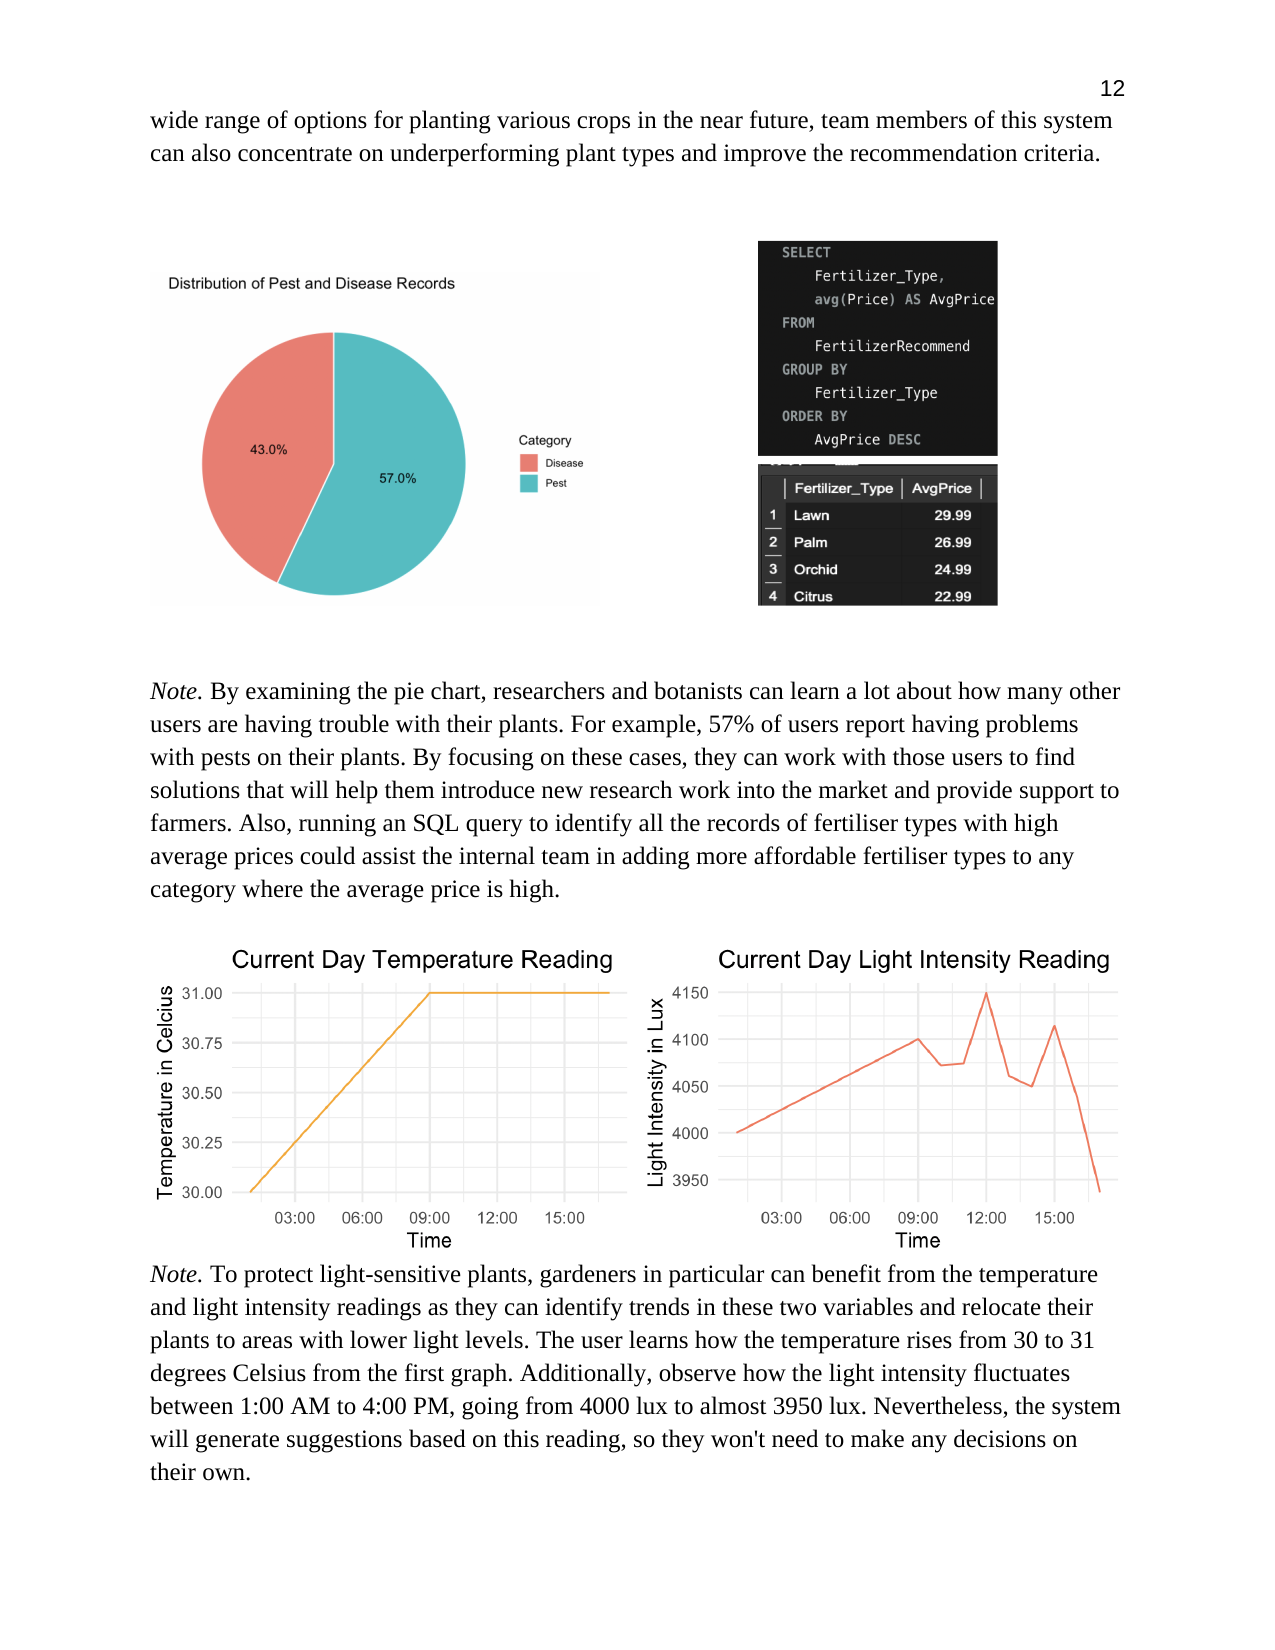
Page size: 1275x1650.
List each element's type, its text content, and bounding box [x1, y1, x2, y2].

picture [150, 272, 600, 606]
text Note. By examining the pie chart, researchers and botanists can learn a lot about how many other users are having trouble with their plants. For example, 57% of users report having problems with pests on their plants. By focusing on these cases, they can work with those users to find solutions that will help them introduce new research work into the market and provide support to farmers. Also, running an SQL query to identify all the records of fertiliser types with high average prices could assist the internal team in adding more affordable fertiliser types to any category where the average price is high. [150, 676, 1125, 903]
picture [150, 940, 1125, 1256]
picture [756, 237, 998, 606]
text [150, 105, 1125, 167]
text Note. To protect light-sensitive plants, gardeners in particular can benefit from the temperature and light intensity readings as they can identify trends in these two variables and relocate their plants to areas with lower light levels. The user learns how the temperature rises from 30 to 31 degrees Celsius from the first graph. Additionally, observe how the light intensity fluctuates between 1:00 AM to 4:00 PM, going from 4000 lux to almost 3950 lux. Nevertheless, the system will generate suggestions based on this reading, so they won't need to make any decisions on their own. [150, 1259, 1125, 1486]
